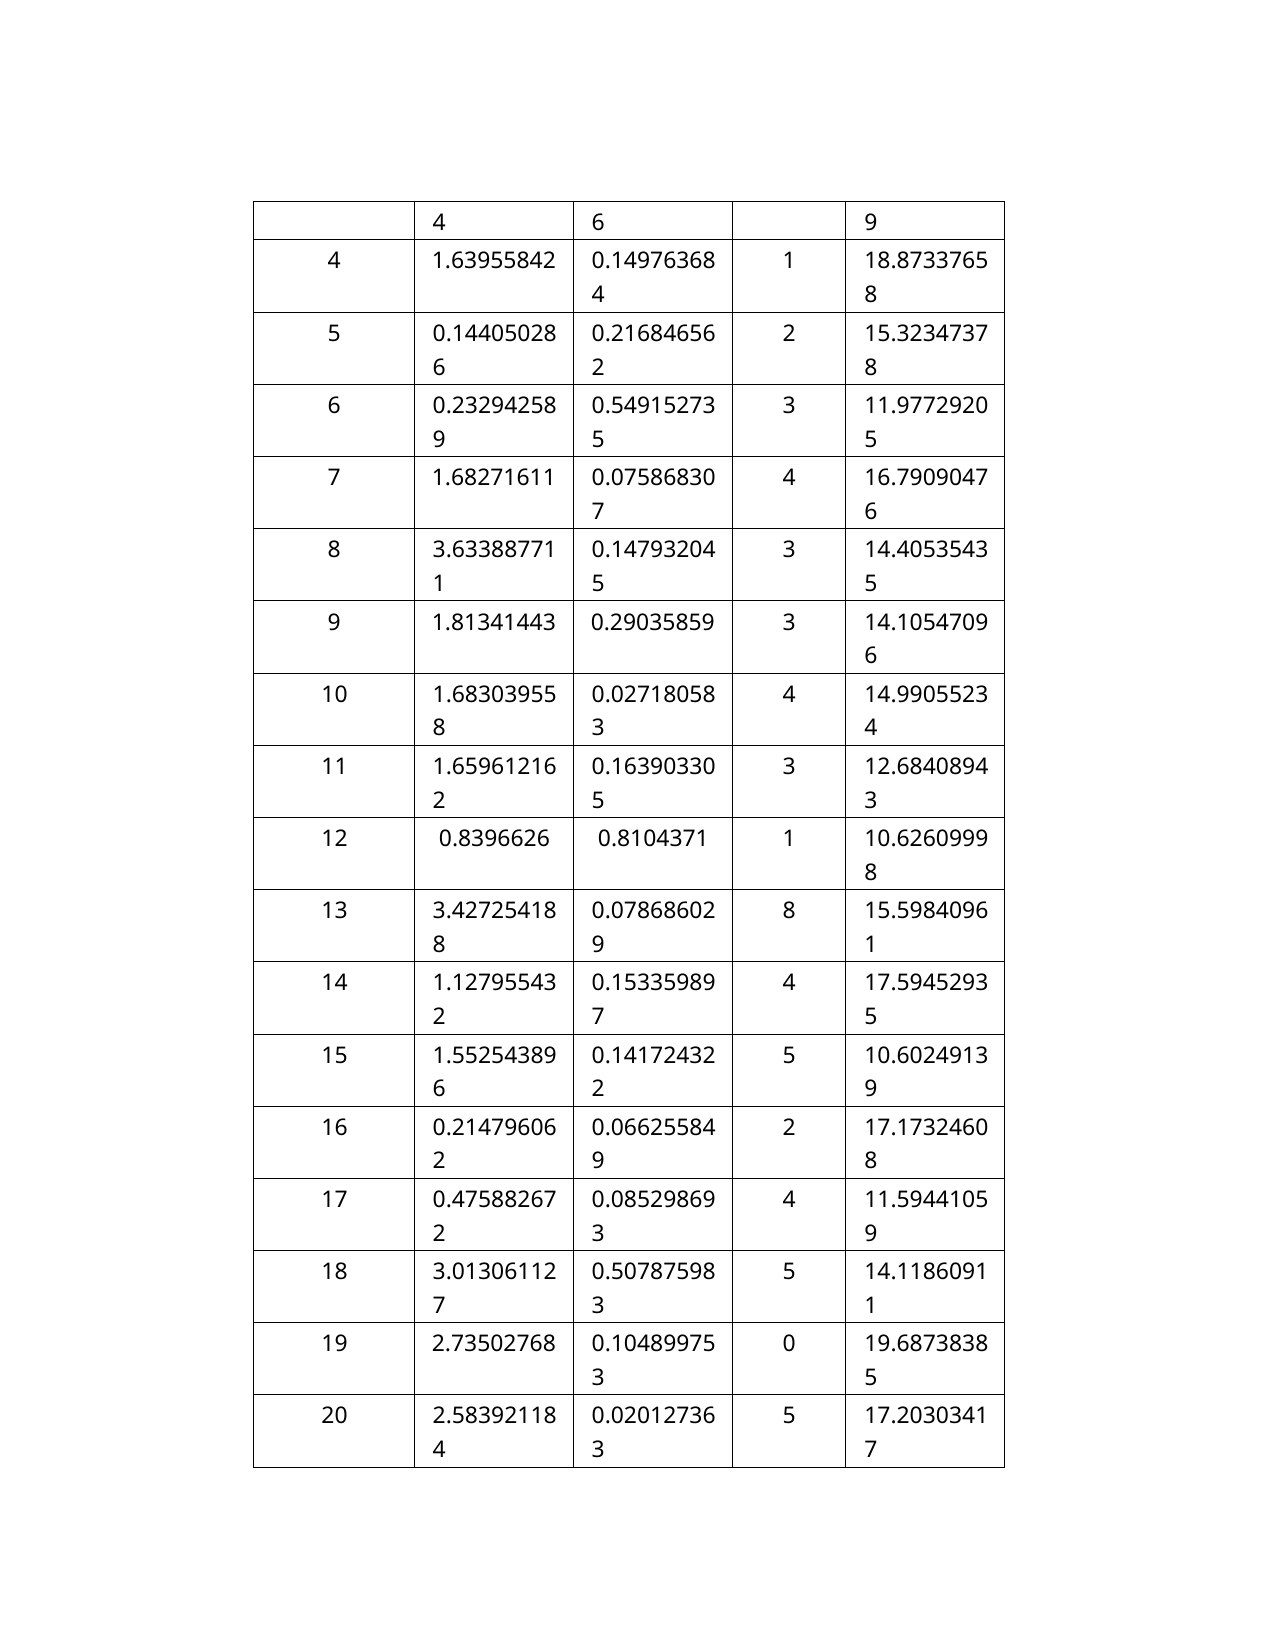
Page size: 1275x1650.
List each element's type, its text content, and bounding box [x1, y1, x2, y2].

table_cell 1.81341443 [415, 601, 573, 672]
table_cell 4 [733, 457, 845, 528]
table_cell 0.153359897 [574, 962, 732, 1033]
table_cell 16 [254, 1107, 414, 1178]
table_cell 14.11860911 [846, 1251, 1004, 1322]
table_cell 1.659612162 [415, 746, 573, 817]
table_cell 0.147932045 [574, 529, 732, 600]
table_cell 7 [254, 457, 414, 528]
table_cell 5 [733, 1395, 845, 1467]
table_cell 19 [254, 1323, 414, 1394]
table_cell 6 [254, 385, 414, 456]
table_cell 16.79090476 [846, 457, 1004, 528]
table_cell 17.20303417 [846, 1395, 1004, 1467]
table_cell 0.232942589 [415, 385, 573, 456]
table_cell 0.216846562 [574, 313, 732, 384]
table_cell 2.583921184 [415, 1395, 573, 1467]
table_cell 0.475882672 [415, 1179, 573, 1250]
table_cell 20 [254, 1395, 414, 1467]
table_cell 17.17324608 [846, 1107, 1004, 1178]
table_cell 0.8104371 [574, 818, 732, 889]
table_cell 3 [733, 385, 845, 456]
table_cell 18.87337658 [846, 240, 1004, 312]
table_cell 5 [254, 313, 414, 384]
table_cell 1 [733, 240, 845, 312]
table_cell 1 [733, 202, 845, 239]
table_cell 5 [733, 1035, 845, 1106]
table_cell 0 [733, 1323, 845, 1394]
table_cell 14.40535435 [846, 529, 1004, 600]
table_cell 3.633887711 [415, 529, 573, 600]
table_cell 15 [254, 1035, 414, 1106]
table_cell 0.8396626 [415, 818, 573, 889]
table_cell 0.144050286 [415, 313, 573, 384]
table_cell 13 [254, 890, 414, 961]
table_cell 5 [733, 1251, 845, 1322]
table_cell 12 [254, 818, 414, 889]
table_cell 0.163903305 [574, 746, 732, 817]
table_cell 2 [733, 313, 845, 384]
table_cell 0.013852846 [574, 202, 732, 239]
table_cell 0.078686029 [574, 890, 732, 961]
table_cell 14.10547096 [846, 601, 1004, 672]
table_cell 15.32347378 [846, 313, 1004, 384]
table_cell 11.97729205 [846, 385, 1004, 456]
table_cell 9 [254, 601, 414, 672]
table_cell 1.683039558 [415, 674, 573, 745]
table_cell 0.085298693 [574, 1179, 732, 1250]
table_cell 1 [733, 818, 845, 889]
table_cell 4 [733, 962, 845, 1033]
table_cell 8 [254, 529, 414, 600]
table_cell 8 [733, 890, 845, 961]
table_cell 3.013061127 [415, 1251, 573, 1322]
table_cell 3.427254188 [415, 890, 573, 961]
table_cell 1.127955432 [415, 962, 573, 1033]
table_cell 12.68408943 [846, 746, 1004, 817]
table_cell 14.99055234 [846, 674, 1004, 745]
table_cell 0.075868307 [574, 457, 732, 528]
table_cell 2.73502768 [415, 1323, 573, 1394]
table_cell 11 [254, 746, 414, 817]
table_cell 3 [733, 601, 845, 672]
table_cell 14 [254, 962, 414, 1033]
table_cell 4 [254, 240, 414, 312]
table_cell 15.59840961 [846, 890, 1004, 961]
table_cell 2 [733, 1107, 845, 1178]
table_cell 0.027180583 [574, 674, 732, 745]
table_cell 0.214796062 [415, 1107, 573, 1178]
table_cell 3 [254, 202, 414, 239]
table_cell 0.141724322 [574, 1035, 732, 1106]
table_cell 10.62609998 [846, 818, 1004, 889]
table_cell 3 [733, 529, 845, 600]
table_cell 1.724451834 [415, 202, 573, 239]
table_cell 17.59452935 [846, 962, 1004, 1033]
table_cell 3 [733, 746, 845, 817]
table_cell 0.29035859 [574, 601, 732, 672]
table_cell 10.60249139 [846, 1035, 1004, 1106]
table_cell 0.104899753 [574, 1323, 732, 1394]
table_cell 18 [254, 1251, 414, 1322]
table_cell 19.68738385 [846, 1323, 1004, 1394]
table_cell 4 [733, 674, 845, 745]
table_cell 4 [733, 1179, 845, 1250]
table_cell 0.020127363 [574, 1395, 732, 1467]
table_cell 1.63955842 [415, 240, 573, 312]
table_cell 0.149763684 [574, 240, 732, 312]
table_cell 11.59441059 [846, 1179, 1004, 1250]
table_cell 17 [254, 1179, 414, 1250]
table_cell 0.066255849 [574, 1107, 732, 1178]
table_cell 17.81733259 [846, 202, 1004, 239]
table_cell 0.507875983 [574, 1251, 732, 1322]
table_cell 1.68271611 [415, 457, 573, 528]
table_cell 1.552543896 [415, 1035, 573, 1106]
table_cell 0.549152735 [574, 385, 732, 456]
table_cell 10 [254, 674, 414, 745]
